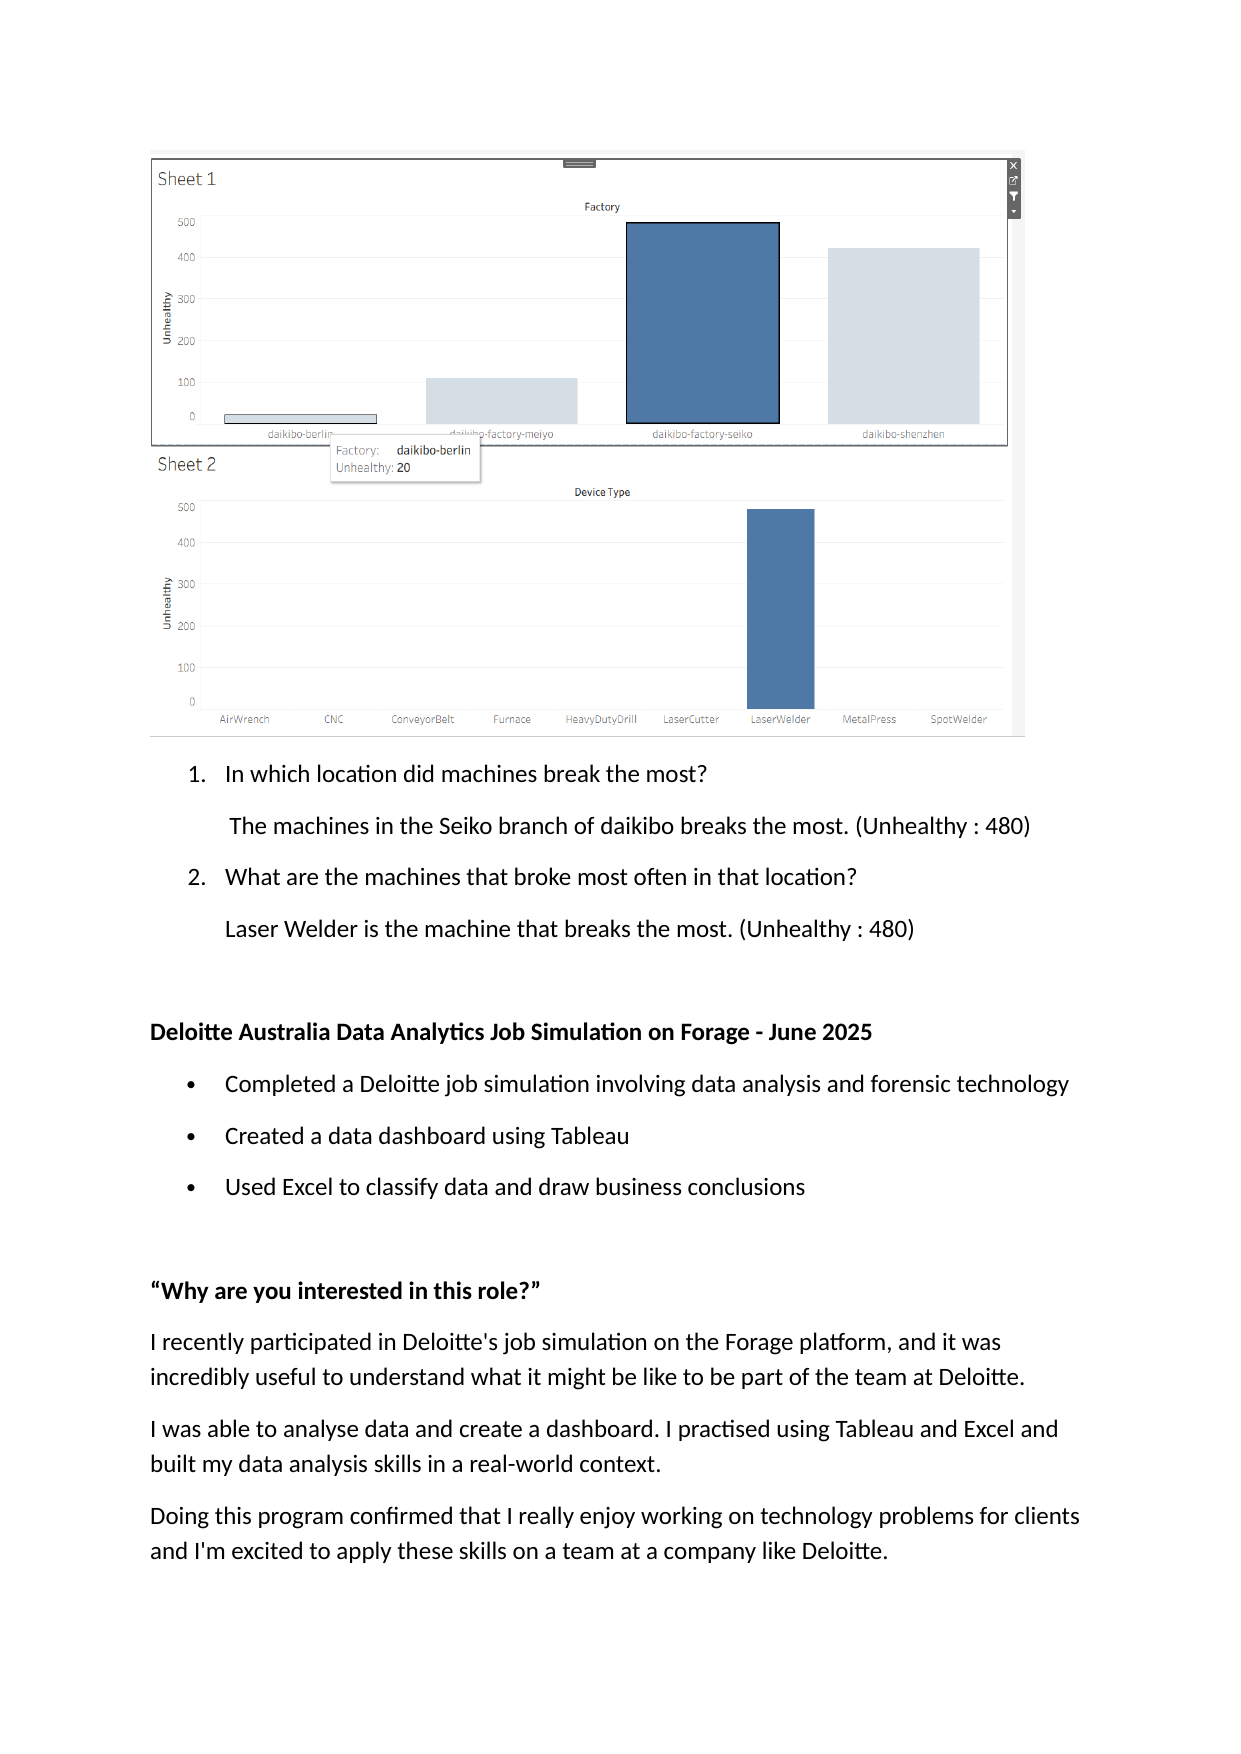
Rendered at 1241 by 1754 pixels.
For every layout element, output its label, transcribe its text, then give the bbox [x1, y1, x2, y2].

list In which location did machines break the most? [187, 758, 1090, 789]
list Used Excel to classify data and draw business conclusions [187, 1171, 1090, 1202]
text Doing this program confirmed that I really enjoy working on technology problems for clients and I'm excited to apply these skills on a team at a company like Deloitte. [150, 1500, 1090, 1565]
list Completed a Deloitte job simulation involving data analysis and forensic technology [187, 1068, 1090, 1099]
list Created a data dashboard using Tableau [187, 1120, 1090, 1150]
text The machines in the Seiko branch of daikibo breaks the most. (Unhealthy : 480) [150, 810, 1090, 840]
text Laser Welder is the machine that breaks the most. (Unhealthy : 480) [225, 913, 1090, 944]
text I recently participated in Deloitte's job simulation on the Forage platform, and it was incredibly useful to understand what it might be like to be part of the team at Deloitte. [150, 1326, 1090, 1392]
text “Why are you interested in this role?” [150, 1275, 1090, 1305]
picture [150, 150, 1025, 737]
list What are the machines that broke most often in that location? [187, 861, 1090, 892]
text Deloitte Australia Data Analytics Job Simulation on Forage - June 2025 [150, 1016, 1090, 1047]
text I was able to analyse data and create a dashboard. I practised using Tableau and Excel and built my data analysis skills in a real-world context. [150, 1413, 1090, 1479]
